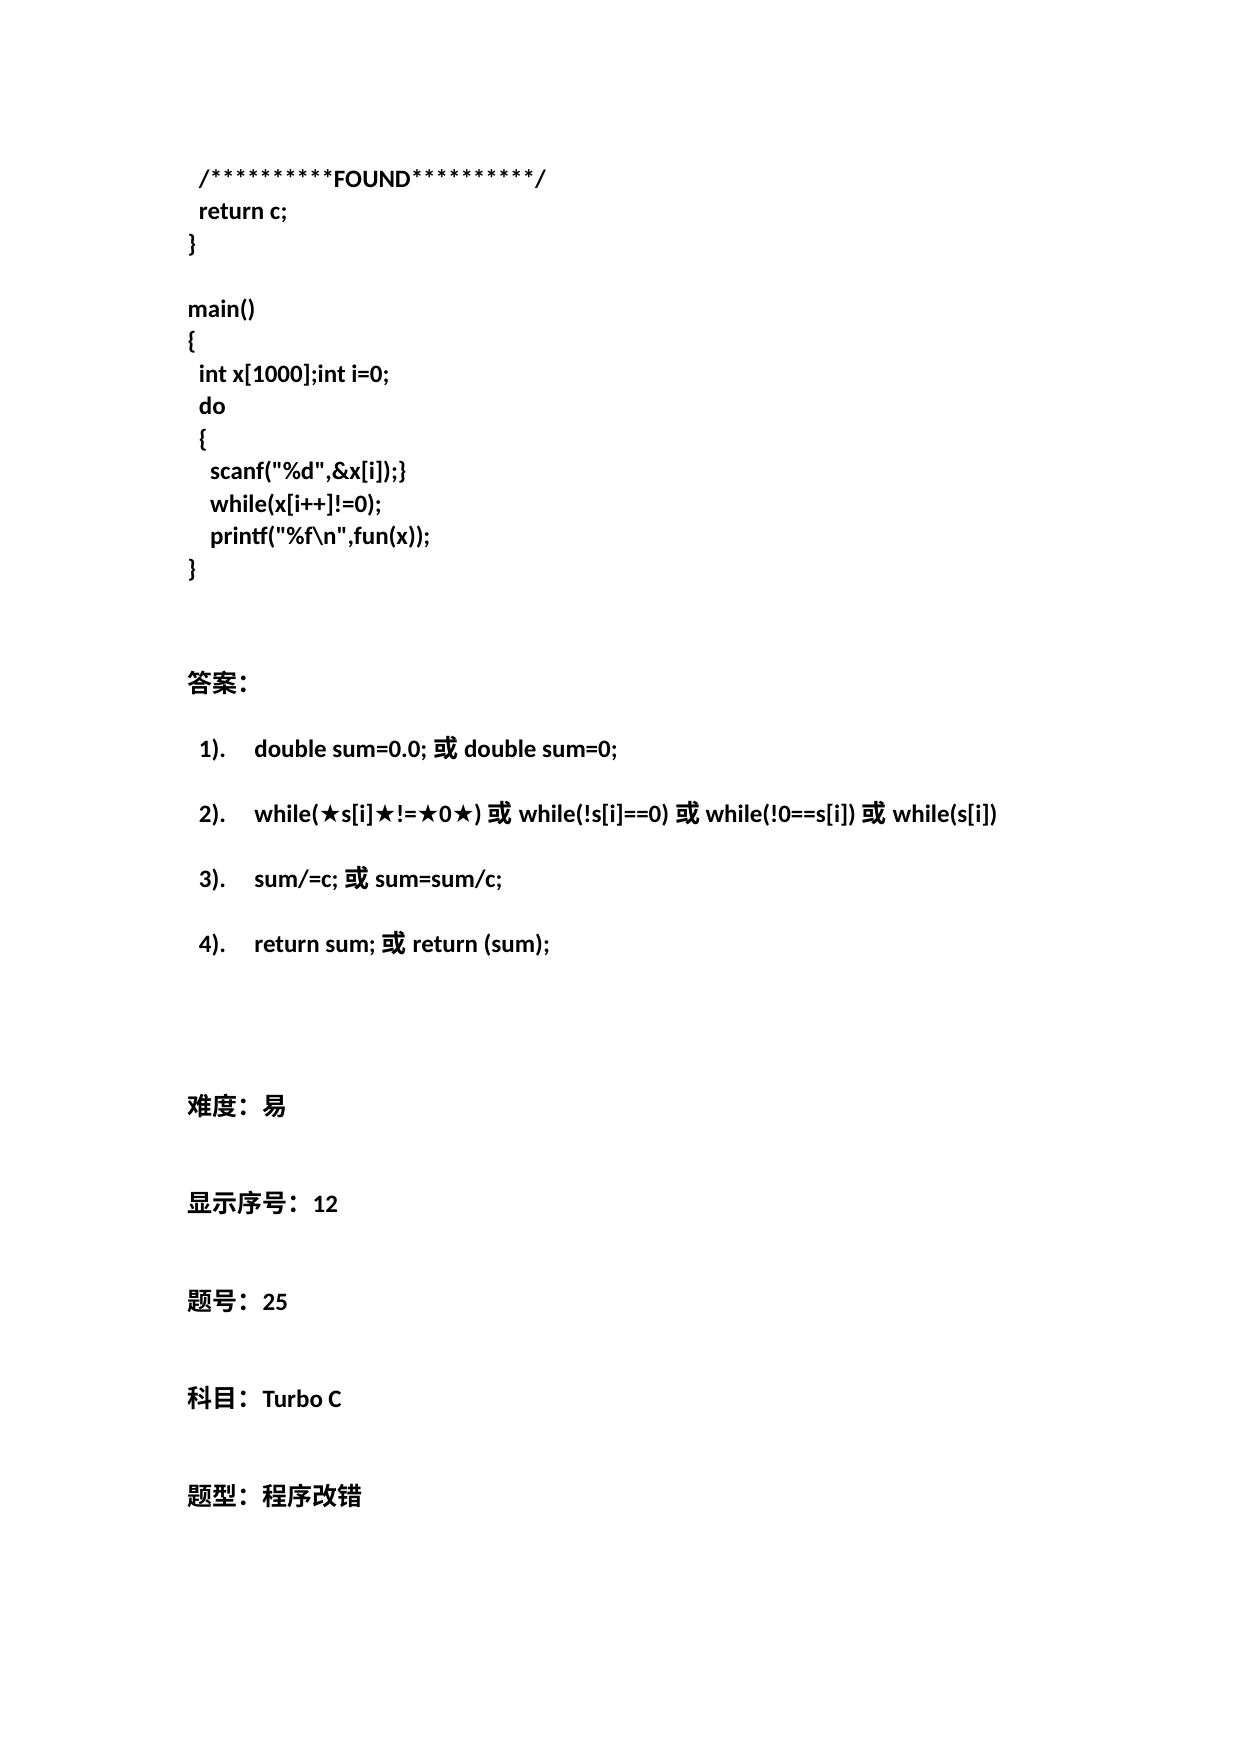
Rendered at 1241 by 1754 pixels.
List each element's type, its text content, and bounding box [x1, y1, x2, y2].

text 显示序号：12 [187, 1169, 1053, 1234]
text 答案： [187, 649, 1053, 714]
text 难度：易 [187, 1072, 1053, 1137]
text 4). return sum; 或 return (sum); [187, 909, 1053, 974]
text } [187, 552, 1053, 584]
text return c; [187, 194, 1053, 227]
text 科目：Turbo C [187, 1364, 1053, 1429]
text } [187, 227, 1053, 259]
text 3). sum/=c; 或 sum=sum/c; [187, 844, 1053, 909]
text do [187, 389, 1053, 422]
text scanf("%d",&x[i]);} [187, 454, 1053, 487]
text int x[1000];int i=0; [187, 357, 1053, 389]
text 2). while(★s[i]★!=★0★) 或 while(!s[i]==0) 或 while(!0==s[i]) 或 while(s[i]) [187, 779, 1053, 844]
text 题型：程序改错 [187, 1462, 1053, 1527]
text main() [187, 292, 1053, 324]
text { [187, 422, 1053, 454]
text while(x[i++]!=0); [187, 487, 1053, 519]
text /**********FOUND**********/ [187, 162, 1053, 194]
text 题号：25 [187, 1267, 1053, 1332]
text printf("%f\n",fun(x)); [187, 519, 1053, 552]
text 1). double sum=0.0; 或 double sum=0; [187, 714, 1053, 779]
text { [187, 324, 1053, 357]
